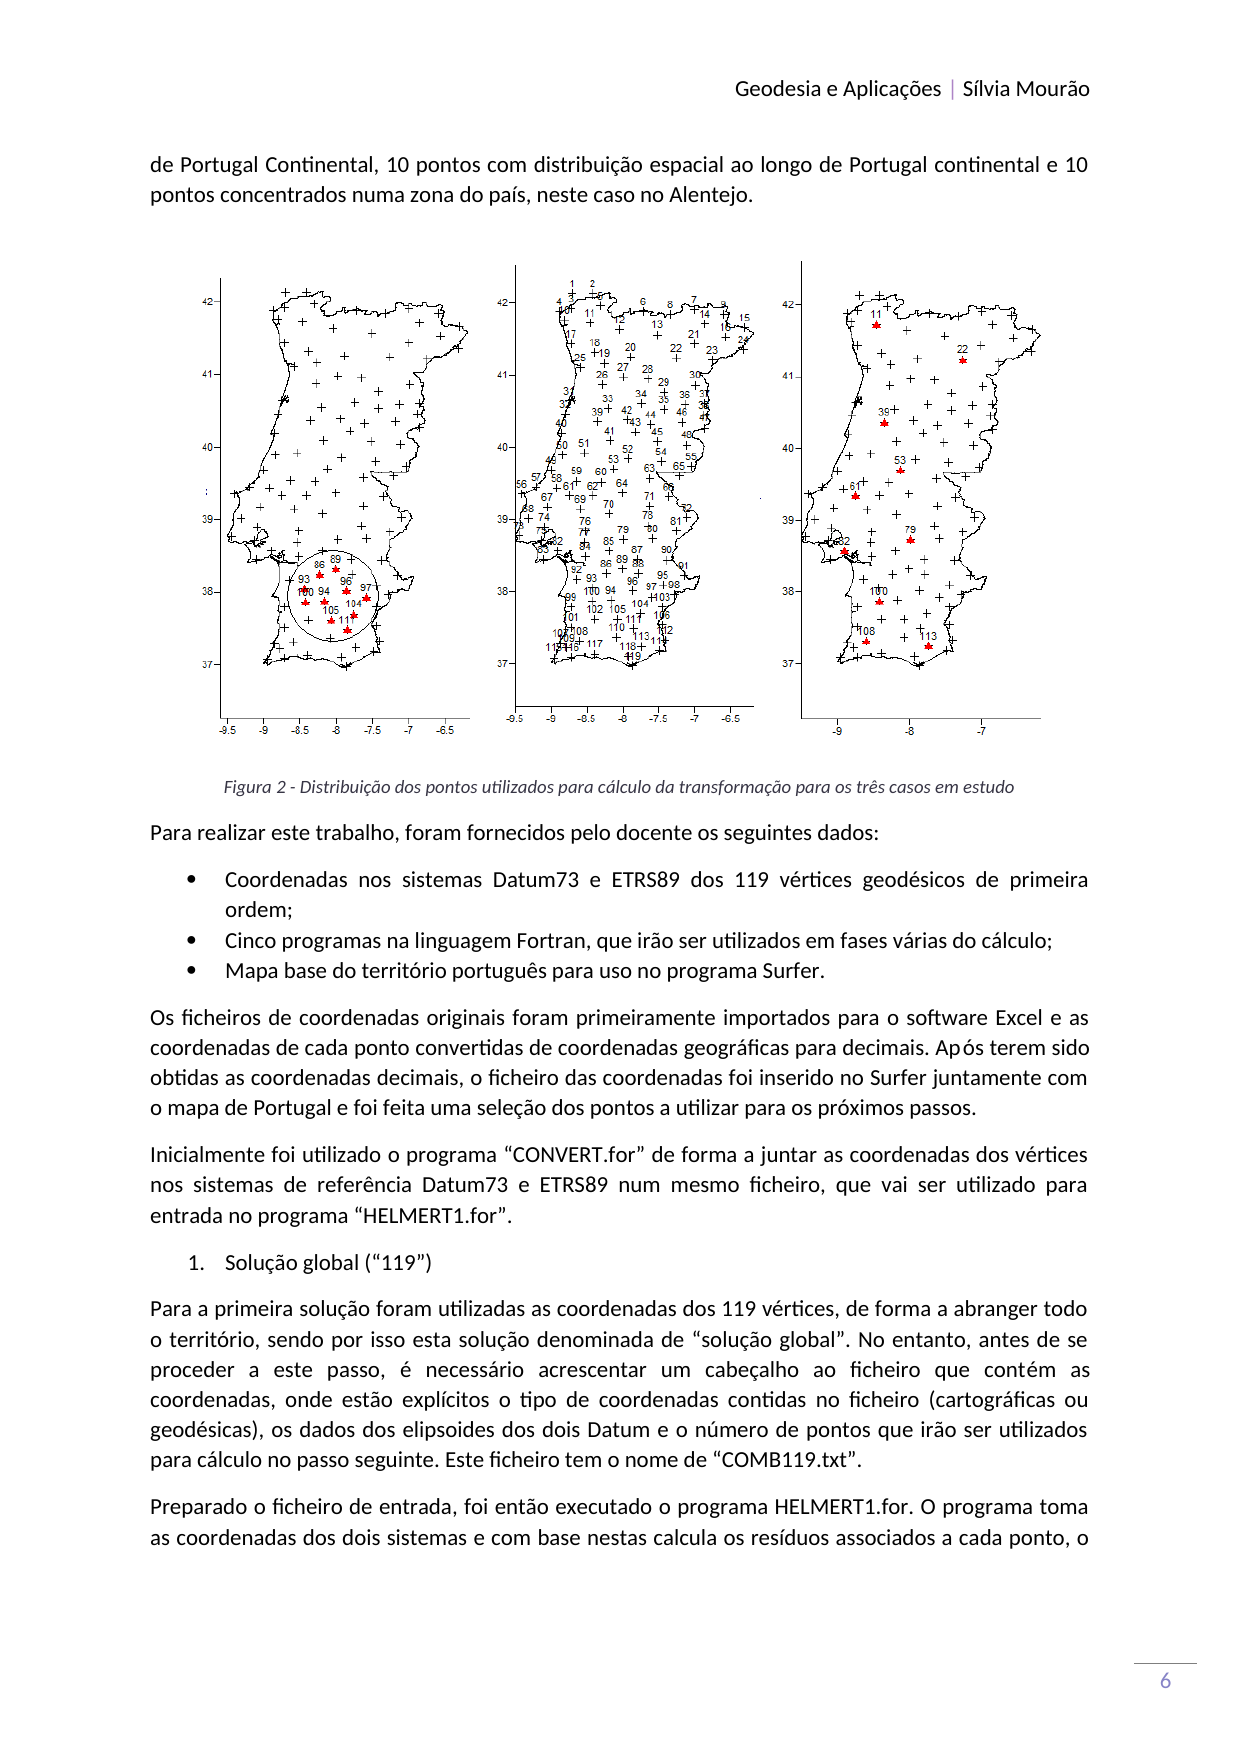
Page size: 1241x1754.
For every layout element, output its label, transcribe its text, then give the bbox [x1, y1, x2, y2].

text Para realizar este trabalho, foram fornecidos pelo docente os seguintes dados: [150, 818, 1090, 847]
text Os ficheiros de coordenadas originais foram primeiramente importados para o software Excel e as coordenadas de cada ponto convertidas de coordenadas geográficas para decimais. Após terem sido obtidas as coordenadas decimais, o ficheiro das coordenadas foi inserido no Surfer juntamente com o mapa de Portugal e foi feita uma seleção dos pontos a utilizar para os próximos passos. [150, 1003, 1090, 1122]
picture [150, 227, 1091, 756]
list Coordenadas nos sistemas Datum73 e ETRS89 dos 119 vértices geodésicos de primeira ordem; [187, 865, 1090, 924]
list Solução global (“119”) [187, 1248, 1090, 1276]
text Figura 2 - Distribuição dos pontos utilizados para cálculo da transformação para os três casos em estudo [150, 775, 1090, 798]
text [150, 1492, 1090, 1551]
list Mapa base do território português para uso no programa Surfer. [187, 956, 1090, 984]
text Para a primeira solução foram utilizadas as coordenadas dos 119 vértices, de forma a abranger todo o território, sendo por isso esta solução denominada de “solução global”. No entanto, antes de se proceder a este passo, é necessário acrescentar um cabeçalho ao ficheiro que contém as coordenadas, onde estão explícitos o tipo de coordenadas contidas no ficheiro (cartográficas ou geodésicas), os dados dos elipsoides dos dois Datum e o número de pontos que irão ser utilizados para cálculo no passo seguinte. Este ficheiro tem o nome de “COMB119.txt”. [150, 1294, 1090, 1474]
list Cinco programas na linguagem Fortran, que irão ser utilizados em fases várias do cálculo; [187, 926, 1090, 954]
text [150, 150, 1090, 208]
text Inicialmente foi utilizado o programa “CONVERT.for” de forma a juntar as coordenadas dos vértices nos sistemas de referência Datum73 e ETRS89 num mesmo ficheiro, que vai ser utilizado para entrada no programa “HELMERT1.for”. [150, 1140, 1090, 1229]
